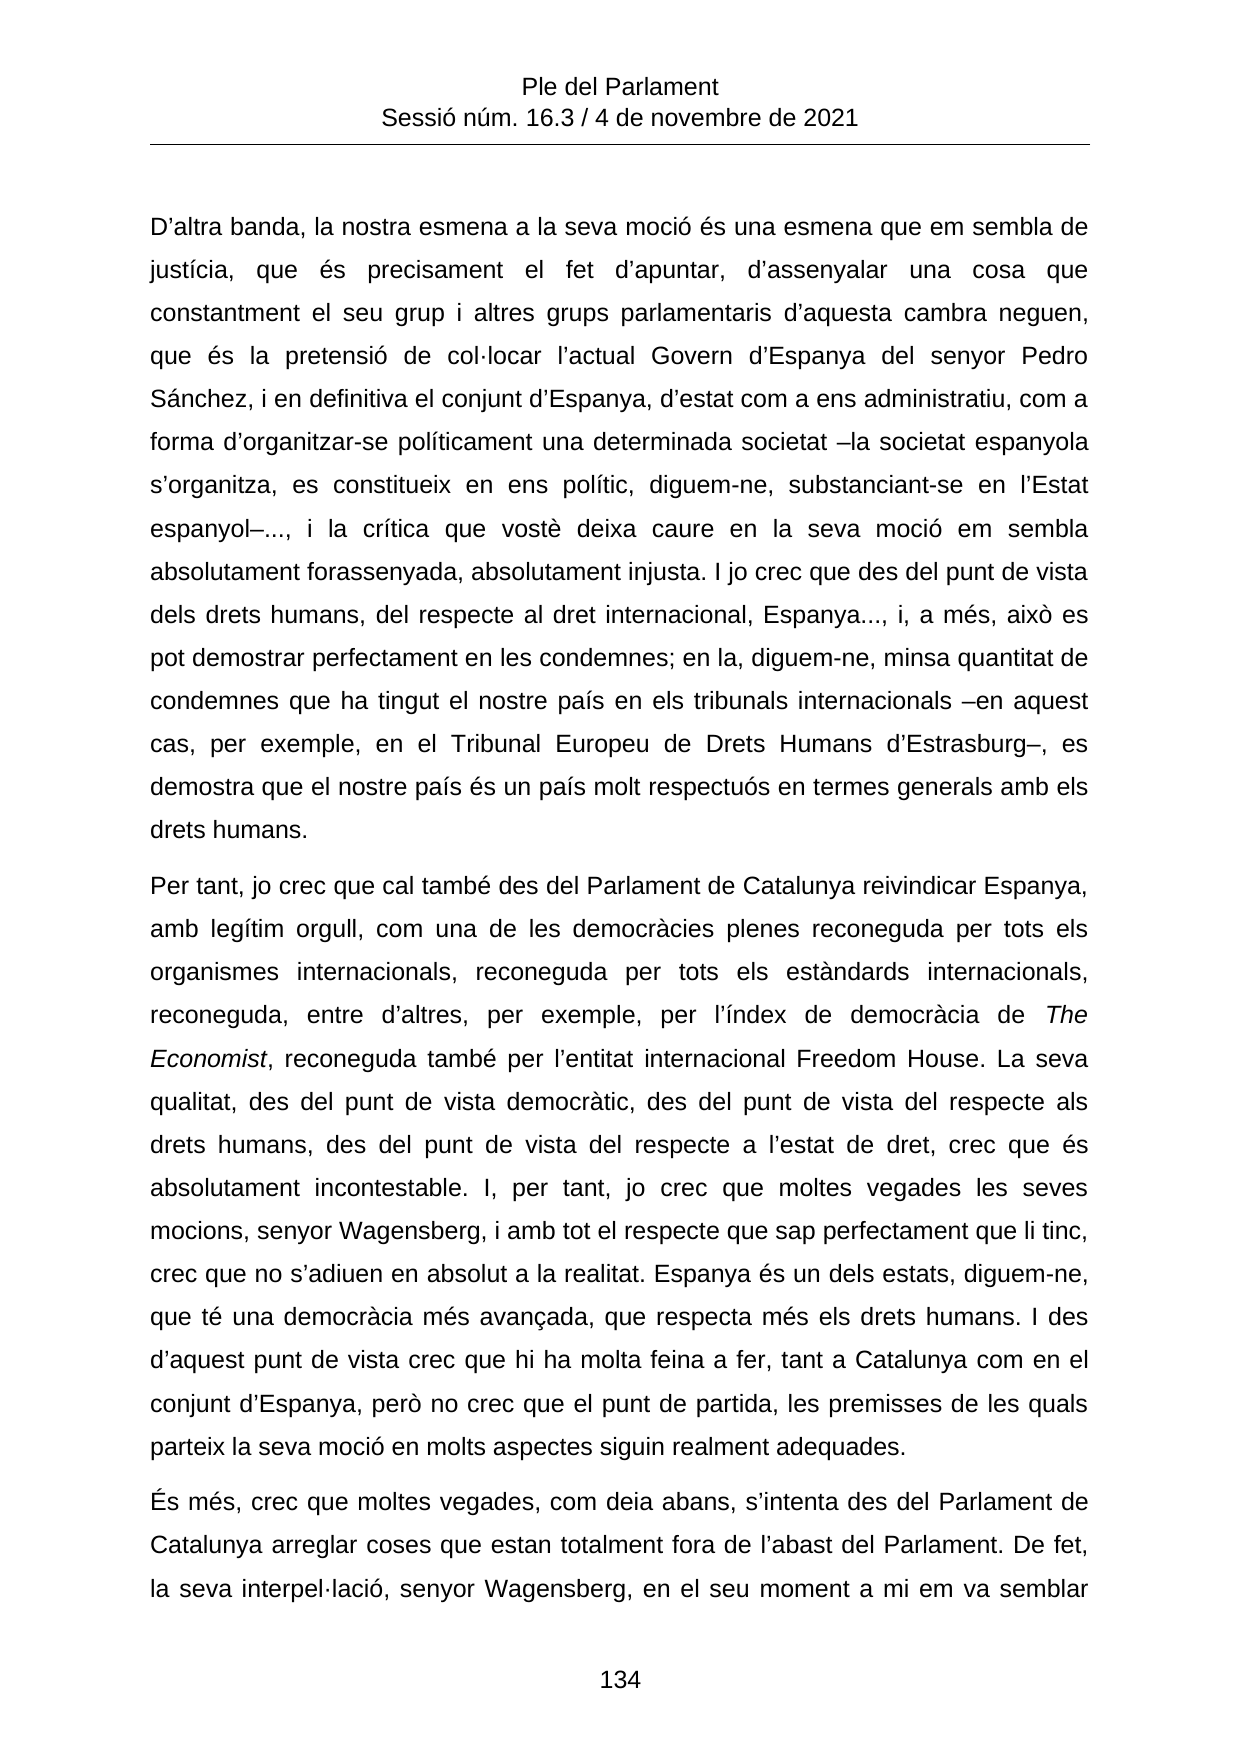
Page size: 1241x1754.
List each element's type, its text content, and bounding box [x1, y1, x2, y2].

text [150, 1487, 1090, 1602]
text D’altra banda, la nostra esmena a la seva moció és una esmena que em sembla de justícia, que és precisament el fet d’apuntar, d’assenyalar una cosa que constantment el seu grup i altres grups parlamentaris d’aquesta cambra neguen, que és la pretensió de col·locar l’actual Govern d’Espanya del senyor Pedro Sánchez, i en definitiva el conjunt d’Espanya, d’estat com a ens administratiu, com a forma d’organitzar-se políticament una determinada societat –la societat espanyola s’organitza, es constitueix en ens polític, diguem-ne, substanciant-se en l’Estat espanyol–..., i la crítica que vostè deixa caure en la seva moció em sembla absolutament forassenyada, absolutament injusta. I jo crec que des del punt de vista dels drets humans, del respecte al dret internacional, Espanya..., i, a més, això es pot demostrar perfectament en les condemnes; en la, diguem-ne, minsa quantitat de condemnes que ha tingut el nostre país en els tribunals internacionals –en aquest cas, per exemple, en el Tribunal Europeu de Drets Humans d’Estrasburg–, es demostra que el nostre país és un país molt respectuós en termes generals amb els drets humans. [150, 212, 1090, 844]
text Per tant, jo crec que cal també des del Parlament de Catalunya reivindicar Espanya, amb legítim orgull, com una de les democràcies plenes reconeguda per tots els organismes internacionals, reconeguda per tots els estàndards internacionals, reconeguda, entre d’altres, per exemple, per l’índex de democràcia de The Economist, reconeguda també per l’entitat internacional Freedom House. La seva qualitat, des del punt de vista democràtic, des del punt de vista del respecte als drets humans, des del punt de vista del respecte a l’estat de dret, crec que és absolutament incontestable. I, per tant, jo crec que moltes vegades les seves mocions, senyor Wagensberg, i amb tot el respecte que sap perfectament que li tinc, crec que no s’adiuen en absolut a la realitat. Espanya és un dels estats, diguem-ne, que té una democràcia més avançada, que respecta més els drets humans. I des d’aquest punt de vista crec que hi ha molta feina a fer, tant a Catalunya com en el conjunt d’Espanya, però no crec que el punt de partida, les premisses de les quals parteix la seva moció en molts aspectes siguin realment adequades. [150, 871, 1090, 1461]
